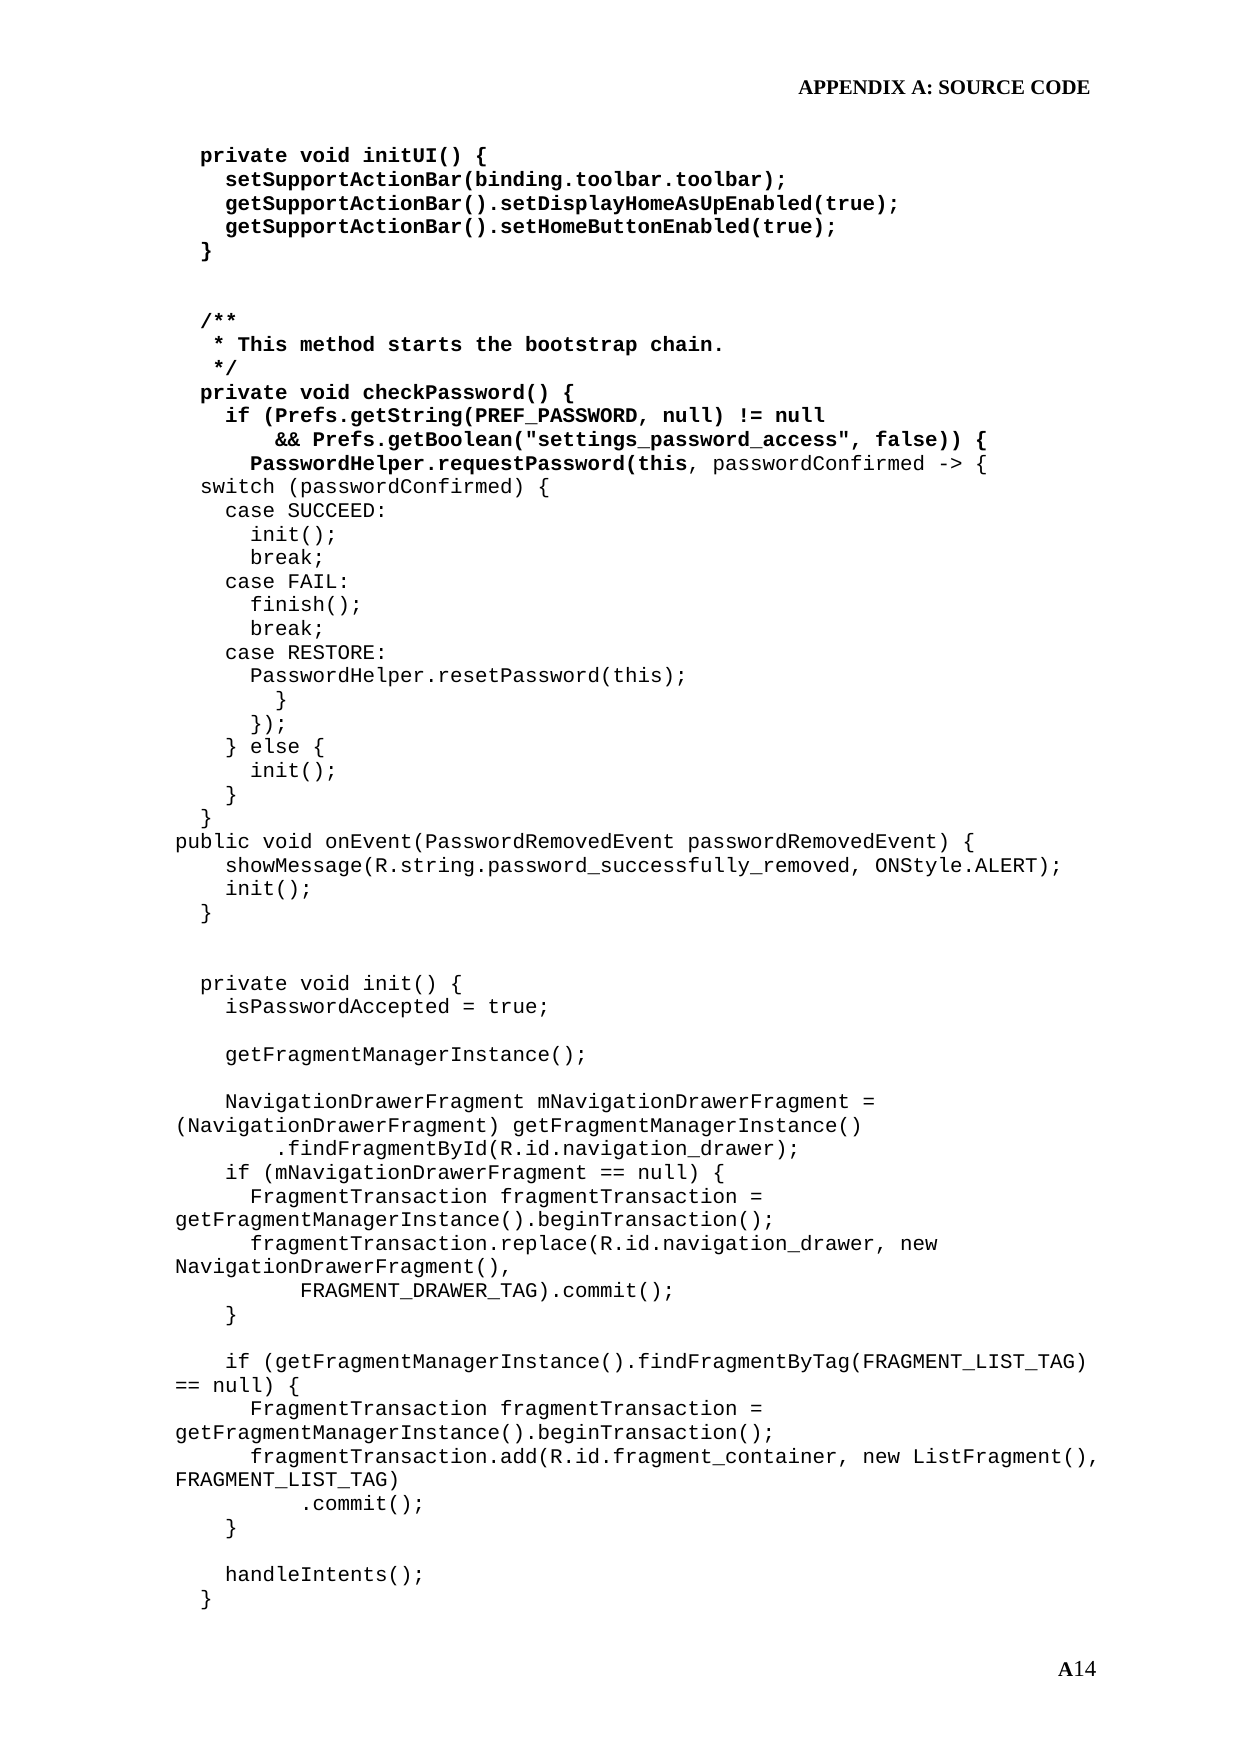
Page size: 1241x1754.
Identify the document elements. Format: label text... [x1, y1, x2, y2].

text private void checkPassword() { [175, 382, 1103, 405]
text } [175, 902, 1103, 926]
text break; [100, 547, 1103, 571]
text PasswordHelper.resetPassword(this); [100, 665, 1103, 689]
text setSupportActionBar(binding.toolbar.toolbar); [175, 169, 1103, 192]
text getSupportActionBar().setDisplayHomeAsUpEnabled(true); [175, 192, 1103, 216]
text handleIntents(); [175, 1564, 1103, 1588]
text } [175, 784, 1103, 807]
text FragmentTransaction fragmentTransaction = getFragmentManagerInstance().beginTransaction(); [175, 1186, 1103, 1233]
text } [175, 807, 1103, 831]
text isPasswordAccepted = true; [175, 996, 1103, 1020]
text * This method starts the bootstrap chain. [175, 334, 1103, 358]
text private void init() { [175, 973, 1103, 996]
text } [175, 1588, 1103, 1611]
text getSupportActionBar().setHomeButtonEnabled(true); [175, 216, 1103, 240]
text } [175, 689, 1103, 713]
text } [175, 240, 1103, 263]
text if (getFragmentManagerInstance().findFragmentByTag(FRAGMENT_LIST_TAG) == null) { [175, 1351, 1103, 1398]
text public void onEvent(PasswordRemovedEvent passwordRemovedEvent) { [175, 831, 1103, 854]
text private void initUI() { [175, 145, 1103, 169]
text init(); [100, 523, 1103, 547]
text .findFragmentById(R.id.navigation_drawer); [175, 1138, 1103, 1162]
text } [175, 1517, 1103, 1540]
text showMessage(R.string.password_successfully_removed, ONStyle.ALERT); [175, 854, 1103, 878]
text switch (passwordConfirmed) { [100, 476, 1103, 500]
text init(); [175, 878, 1103, 902]
text case RESTORE: [100, 642, 1103, 665]
text finish(); [100, 594, 1103, 618]
text if (Prefs.getString(PREF_PASSWORD, null) != null [175, 405, 1103, 429]
text case SUCCEED: [100, 500, 1103, 523]
text NavigationDrawerFragment mNavigationDrawerFragment = (NavigationDrawerFragment) getFragmentManagerInstance() [175, 1091, 1103, 1138]
text if (mNavigationDrawerFragment == null) { [175, 1162, 1103, 1186]
text && Prefs.getBoolean("settings_password_access", false)) { [175, 429, 1103, 453]
text init(); [175, 760, 1103, 784]
text PasswordHelper.requestPassword(this, passwordConfirmed -> { [175, 453, 1103, 476]
text fragmentTransaction.replace(R.id.navigation_drawer, new NavigationDrawerFragment(), [175, 1233, 1103, 1280]
text }); [175, 713, 1103, 736]
text FragmentTransaction fragmentTransaction = getFragmentManagerInstance().beginTransaction(); [175, 1398, 1103, 1446]
text fragmentTransaction.add(R.id.fragment_container, new ListFragment(), FRAGMENT_LIST_TAG) [175, 1446, 1103, 1493]
text break; [100, 618, 1103, 642]
text .commit(); [175, 1493, 1103, 1517]
text getFragmentManagerInstance(); [175, 1044, 1103, 1067]
text } [175, 1304, 1103, 1327]
text FRAGMENT_DRAWER_TAG).commit(); [175, 1280, 1103, 1304]
text case FAIL: [100, 571, 1103, 594]
text } else { [175, 736, 1103, 760]
text /** [175, 311, 1103, 334]
text */ [175, 358, 1103, 382]
